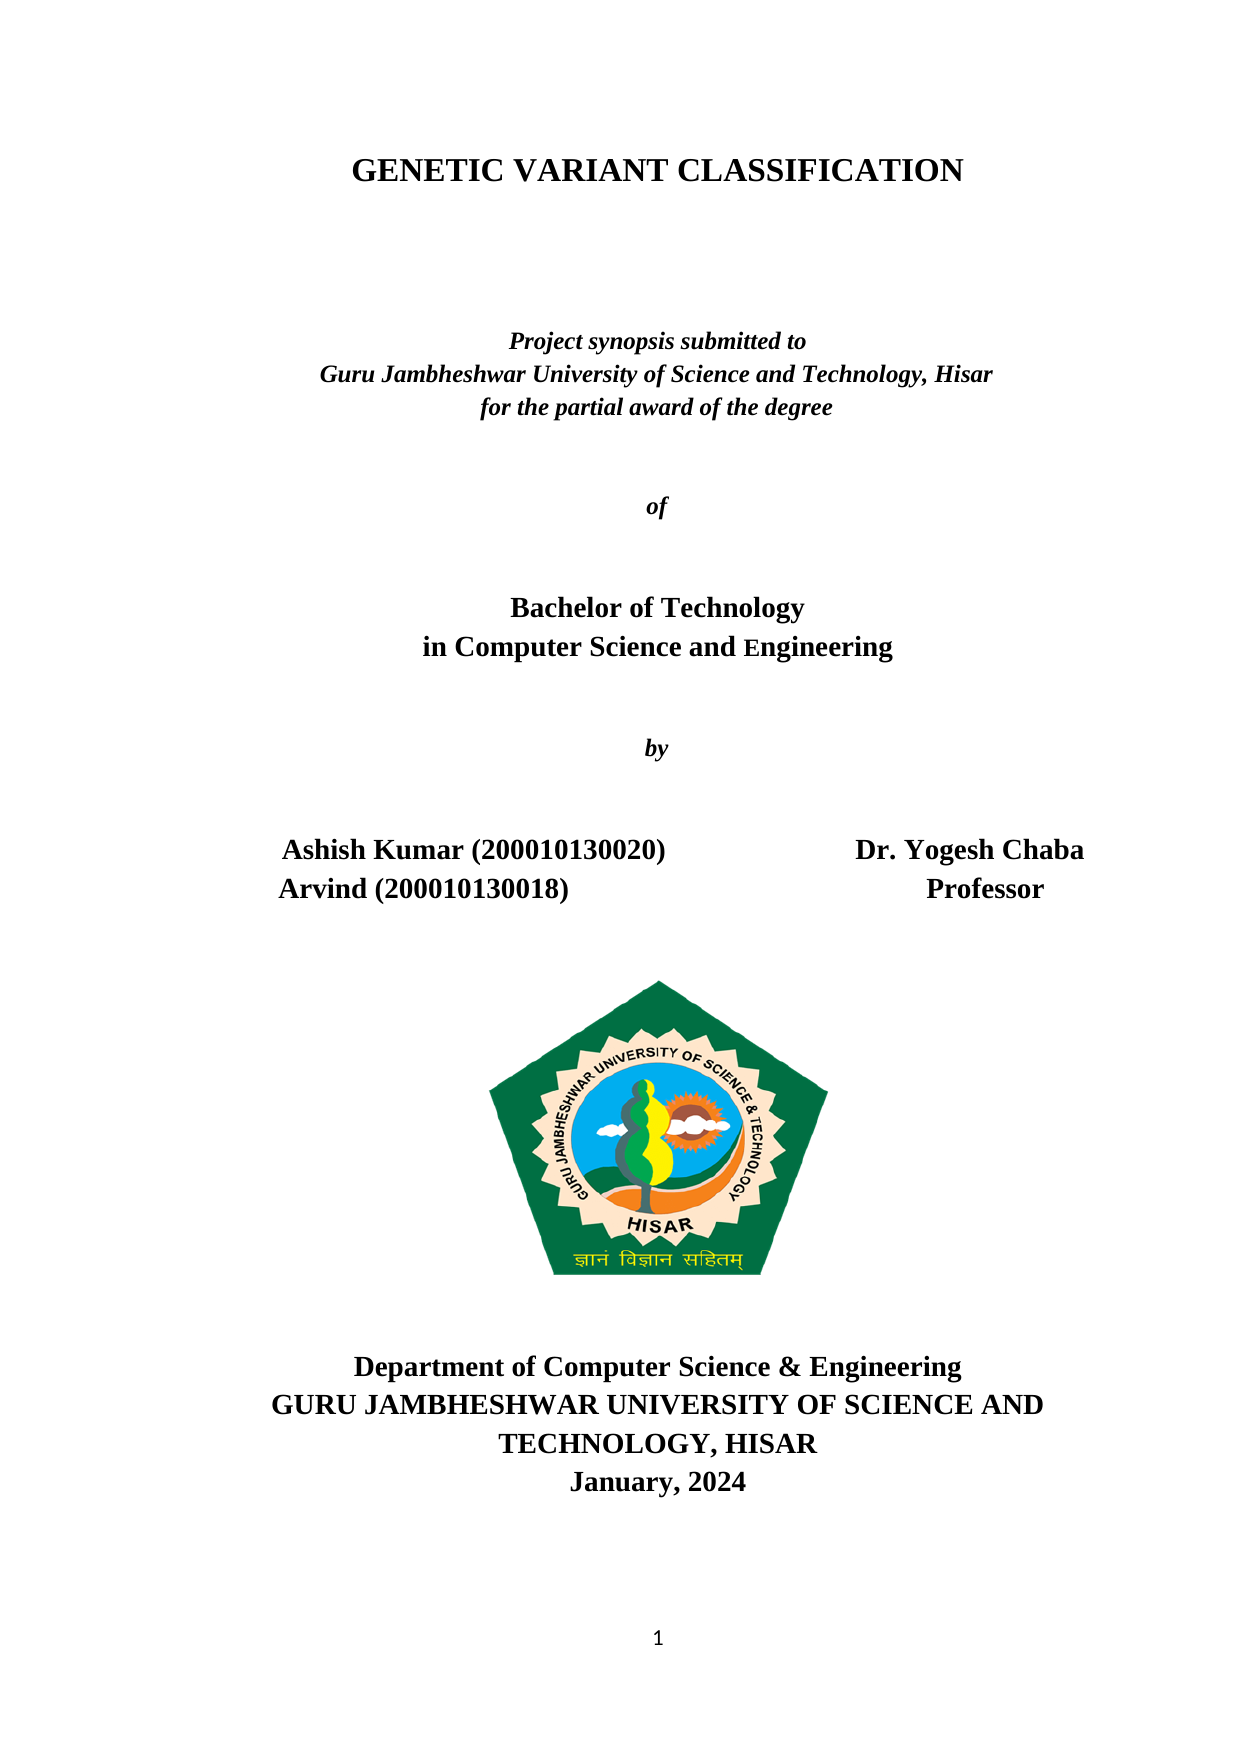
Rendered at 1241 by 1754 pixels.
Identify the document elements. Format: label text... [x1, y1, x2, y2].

text of [225, 491, 1090, 520]
picture [483, 975, 832, 1279]
text Ashish Kumar (200010130020) Dr. Yogesh Chaba [225, 832, 1090, 866]
text in Computer Science and Engineering [225, 629, 1090, 662]
text GURU JAMBHESHWAR UNIVERSITY OF SCIENCE AND TECHNOLOGY, HISAR [225, 1387, 1090, 1459]
text January, 2024 [225, 1464, 1090, 1498]
text Project synopsis submitted to [225, 326, 1090, 355]
text by [225, 733, 1090, 762]
text for the partial award of the degree [225, 392, 1090, 421]
text Guru Jambheshwar University of Science and Technology, Hisar [225, 359, 1090, 388]
text Department of Computer Science & Engineering [225, 1349, 1090, 1382]
text Arvind (200010130018) Professor [225, 871, 1090, 904]
text GENETIC VARIANT CLASSIFICATION [225, 150, 1090, 188]
text Bachelor of Technology [225, 590, 1090, 624]
